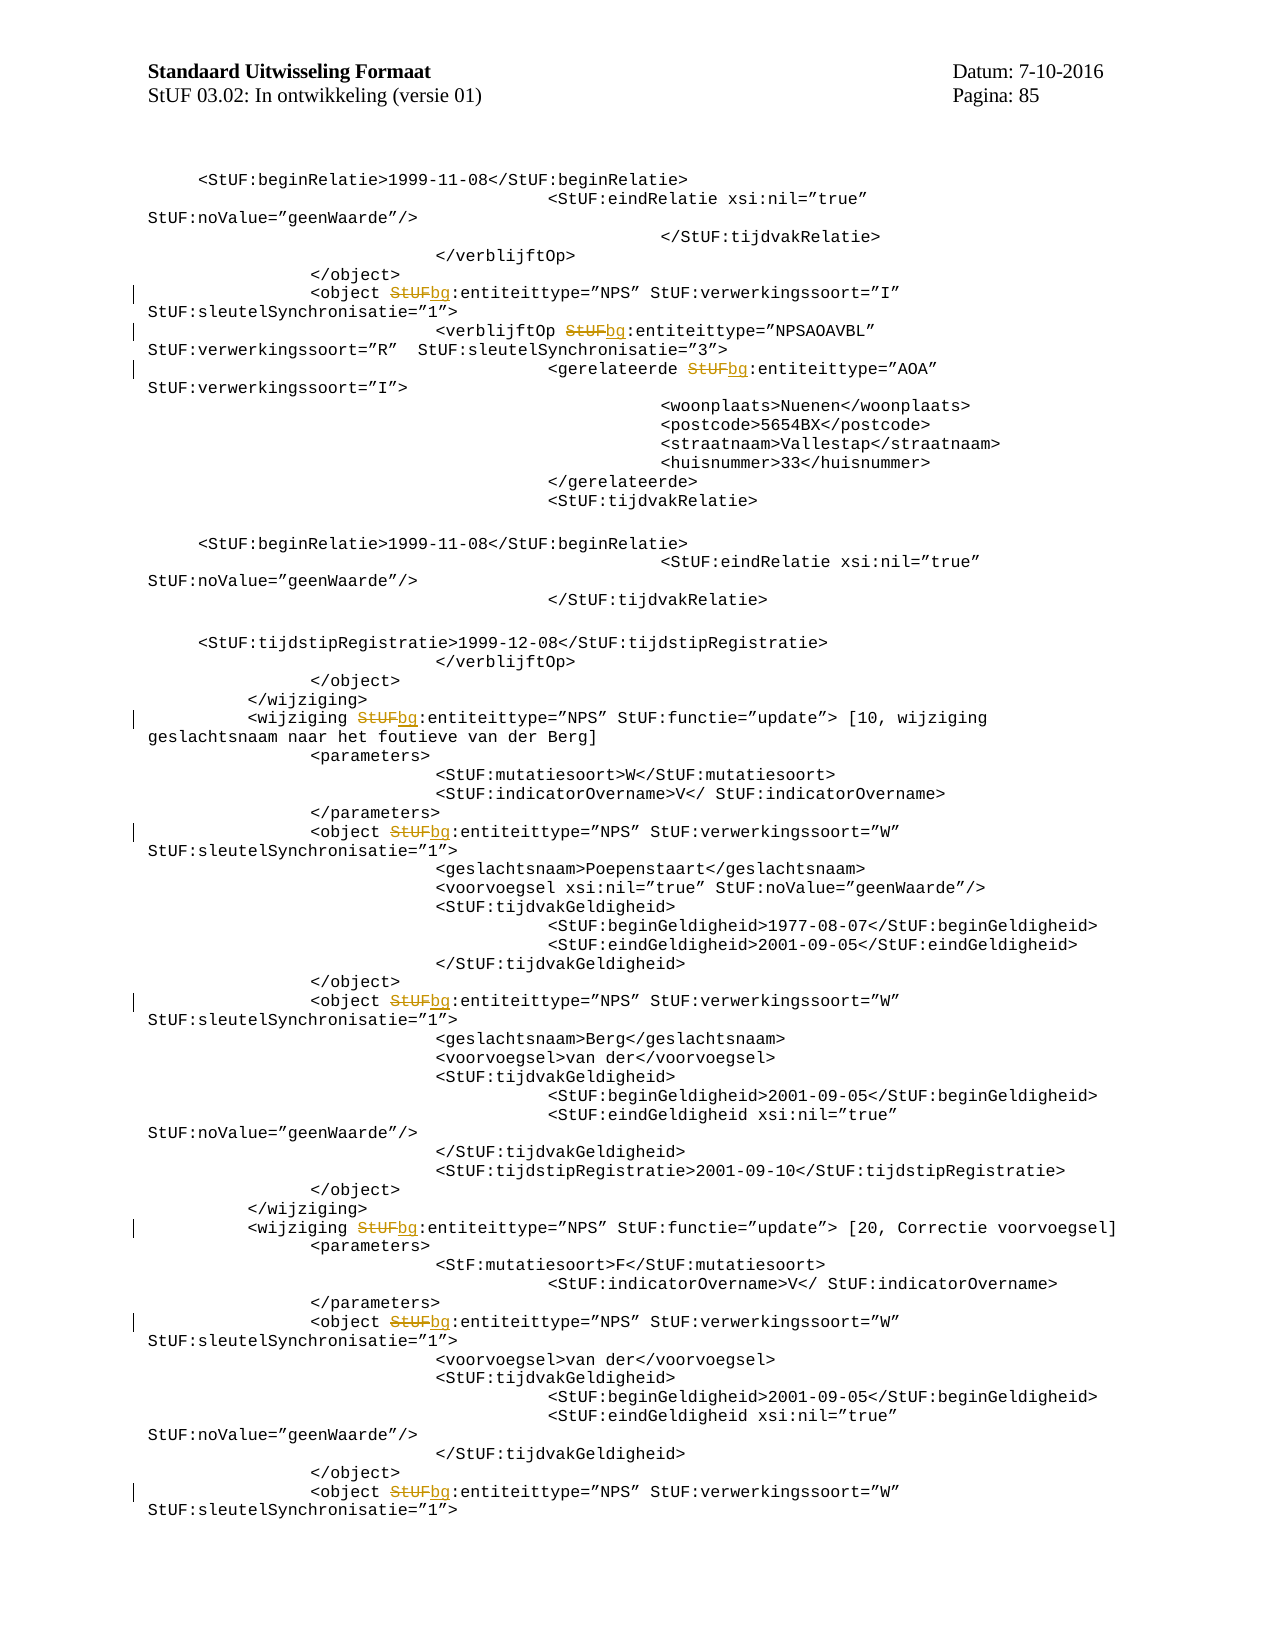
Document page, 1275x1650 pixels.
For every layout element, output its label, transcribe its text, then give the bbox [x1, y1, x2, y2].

text </StUF:tijdvakRelatie> [148, 592, 1127, 611]
text <gerelateerde :entiteittype=”AOA” StUF:verwerkingssoort=”I”> [148, 360, 1127, 398]
text </object> [148, 1464, 1127, 1483]
text <StUF:tijdvakGeldigheid> [148, 1370, 1127, 1389]
text <StUF:tijdstipRegistratie>1999-12-08</StUF:tijdstipRegistratie> [148, 611, 1127, 653]
text <verblijftOp :entiteittype=”NPSAOAVBL” StUF:verwerkingssoort=”R” StUF:sleutelSynchronisatie=”3”> [148, 323, 1127, 360]
text <voorvoegsel>van der</voorvoegsel> [148, 1049, 1127, 1068]
text <StUF:beginGeldigheid>2001-09-05</StUF:beginGeldigheid> [148, 1389, 1127, 1408]
text <object :entiteittype=”NPS” StUF:verwerkingssoort=”I” StUF:sleutelSynchronisatie=”1”> [148, 285, 1127, 323]
text <geslachtsnaam>Berg</geslachtsnaam> [148, 1031, 1127, 1049]
text <StUF:tijdvakRelatie> [148, 492, 1127, 511]
text <straatnaam>Vallestap</straatnaam> [148, 436, 1127, 454]
text </StUF:tijdvakRelatie> [148, 228, 1127, 247]
text <parameters> [148, 1238, 1127, 1257]
text <StUF:beginGeldigheid>1977-08-07</StUF:beginGeldigheid> [148, 917, 1127, 936]
text <StUF:beginRelatie>1999-11-08</StUF:beginRelatie> [148, 511, 1127, 554]
text <postcode>5654BX</postcode> [148, 417, 1127, 436]
text <StUF:mutatiesoort>W</StUF:mutatiesoort> [148, 767, 1127, 786]
text <wijziging :entiteittype=”NPS” StUF:functie=”update”> [10, wijziging geslachtsnaam naar het foutieve van der Berg] [148, 710, 1127, 748]
text <object :entiteittype=”NPS” StUF:verwerkingssoort=”W” StUF:sleutelSynchronisatie=”1”> [148, 1313, 1127, 1351]
text <wijziging :entiteittype=”NPS” StUF:functie=”update”> [20, Correctie voorvoegsel] [148, 1219, 1127, 1238]
text </parameters> [148, 1294, 1127, 1313]
text <huisnummer>33</huisnummer> [148, 454, 1127, 473]
text <StF:mutatiesoort>F</StUF:mutatiesoort> [148, 1257, 1127, 1276]
text </verblijftOp> [148, 653, 1127, 672]
text <StUF:beginRelatie>1999-11-08</StUF:beginRelatie> [148, 148, 1127, 191]
text </wijziging> [148, 691, 1127, 710]
text </object> [148, 1181, 1127, 1200]
text </object> [148, 266, 1127, 285]
text <StUF:indicatorOvername>V</ StUF:indicatorOvername> [148, 1276, 1127, 1294]
text <StUF:eindGeldigheid>2001-09-05</StUF:eindGeldigheid> [148, 936, 1127, 955]
text </StUF:tijdvakGeldigheid> [148, 1144, 1127, 1163]
text </StUF:tijdvakGeldigheid> [148, 1445, 1127, 1464]
text <StUF:eindRelatie xsi:nil=”true” StUF:noValue=”geenWaarde”/> [148, 191, 1127, 228]
text <StUF:tijdvakGeldigheid> [148, 1068, 1127, 1087]
text </parameters> [148, 804, 1127, 823]
text <StUF:indicatorOvername>V</ StUF:indicatorOvername> [148, 786, 1127, 804]
text <voorvoegsel xsi:nil=”true” StUF:noValue=”geenWaarde”/> [148, 880, 1127, 899]
text <woonplaats>Nuenen</woonplaats> [148, 398, 1127, 417]
text <StUF:eindGeldigheid xsi:nil=”true” StUF:noValue=”geenWaarde”/> [148, 1106, 1127, 1144]
text </object> [148, 672, 1127, 691]
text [148, 1408, 1127, 1445]
text <StUF:tijdstipRegistratie>2001-09-10</StUF:tijdstipRegistratie> [148, 1163, 1127, 1181]
text <object :entiteittype=”NPS” StUF:verwerkingssoort=”W” StUF:sleutelSynchronisatie=”1”> [148, 993, 1127, 1031]
text <object :entiteittype=”NPS” StUF:verwerkingssoort=”W” StUF:sleutelSynchronisatie=”1”> [148, 823, 1127, 861]
text <voorvoegsel>van der</voorvoegsel> [148, 1351, 1127, 1370]
text </wijziging> [148, 1200, 1127, 1219]
text <object :entiteittype=”NPS” StUF:verwerkingssoort=”W” StUF:sleutelSynchronisatie=”1”> [148, 1483, 1127, 1521]
text </object> [148, 974, 1127, 993]
text <StUF:eindRelatie xsi:nil=”true” StUF:noValue=”geenWaarde”/> [148, 554, 1127, 592]
text <StUF:beginGeldigheid>2001-09-05</StUF:beginGeldigheid> [148, 1087, 1127, 1106]
text </StUF:tijdvakGeldigheid> [148, 955, 1127, 974]
text </verblijftOp> [148, 247, 1127, 266]
text <parameters> [148, 748, 1127, 767]
text <geslachtsnaam>Poepenstaart</geslachtsnaam> [148, 861, 1127, 880]
text <StUF:tijdvakGeldigheid> [148, 899, 1127, 917]
text </gerelateerde> [148, 473, 1127, 492]
